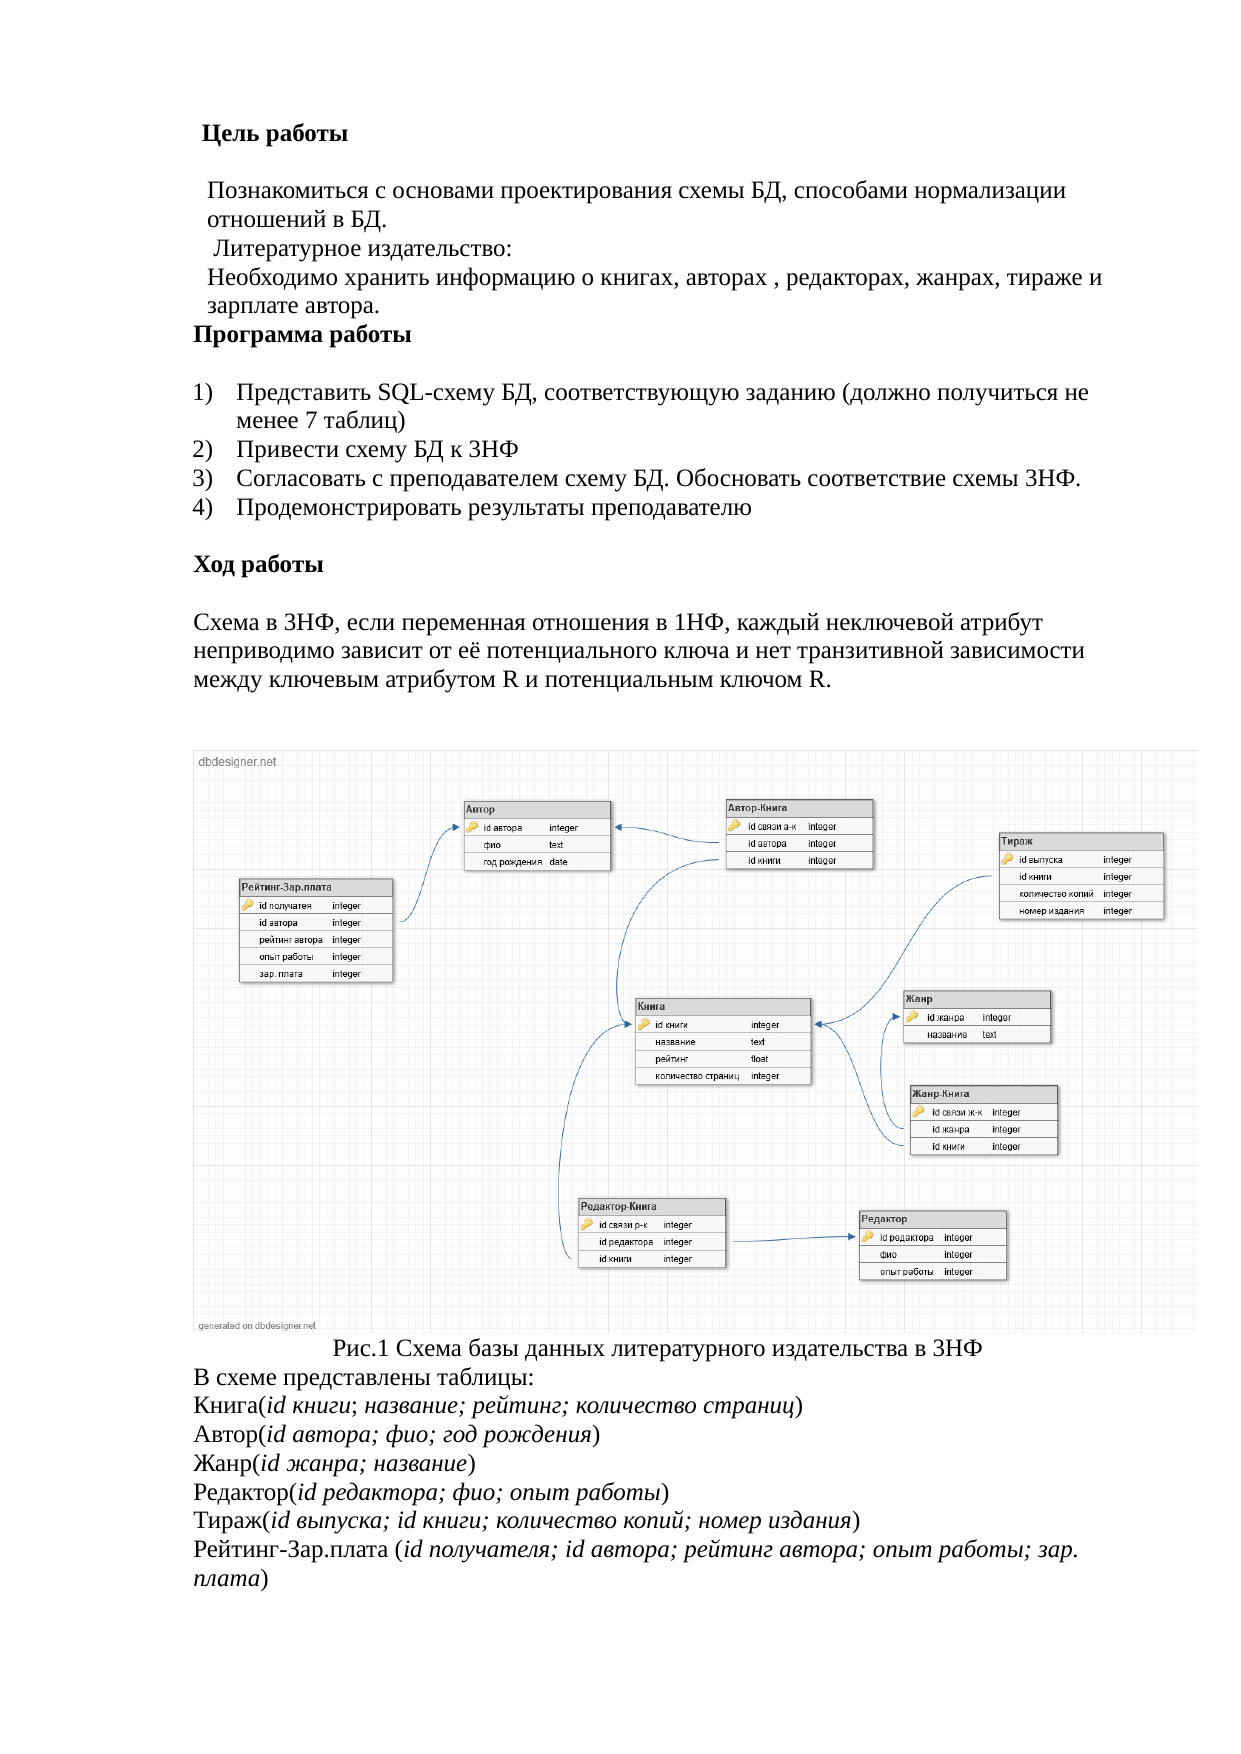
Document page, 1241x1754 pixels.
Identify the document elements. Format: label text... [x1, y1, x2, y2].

text Ход работы [193, 549, 1122, 578]
text Схема в 3НФ, если переменная отношения в 1НФ, каждый неключевой атрибут неприводимо зависит от её потенциального ключа и нет транзитивной зависимости между ключевым атрибутом R и потенциальным ключом R. [193, 607, 1122, 693]
list Привести схему БД к 3НФ [192, 434, 1122, 463]
text Жанр(id жанра; название) [193, 1448, 1122, 1477]
text В схеме представлены таблицы: [193, 1362, 1122, 1390]
text Познакомиться с основами проектирования схемы БД, способами нормализации отношений в БД. [207, 176, 1122, 233]
text Тираж(id выпуска; id книги; количество копий; номер издания) [193, 1505, 1122, 1534]
list Согласовать с преподавателем схему БД. Обосновать соответствие схемы 3НФ. [192, 463, 1122, 492]
text Автор(id автора; фио; год рождения) [193, 1419, 1122, 1448]
text Литературное издательство: [207, 233, 1122, 262]
text Книга(id книги; название; рейтинг; количество страниц) [193, 1390, 1122, 1419]
text Программа работы [156, 319, 1122, 348]
list Продемонстрировать результаты преподавателю [192, 492, 1122, 521]
list Представить SQL-схему БД, соответствующую заданию (должно получиться не менее 7 таблиц) [192, 377, 1122, 434]
text Рис.1 Схема базы данных литературного издательства в 3НФ [193, 1333, 1122, 1362]
text Рейтинг-Зар.плата (id получателя; id автора; рейтинг автора; опыт работы; зар. плата) [193, 1534, 1122, 1592]
text Необходимо хранить информацию о книгах, авторах , редакторах, жанрах, тираже и зарплате автора. [207, 262, 1122, 319]
picture [193, 750, 1198, 1333]
text Редактор(id редактора; фио; опыт работы) [193, 1477, 1122, 1505]
text Цель работы [133, 118, 1122, 147]
